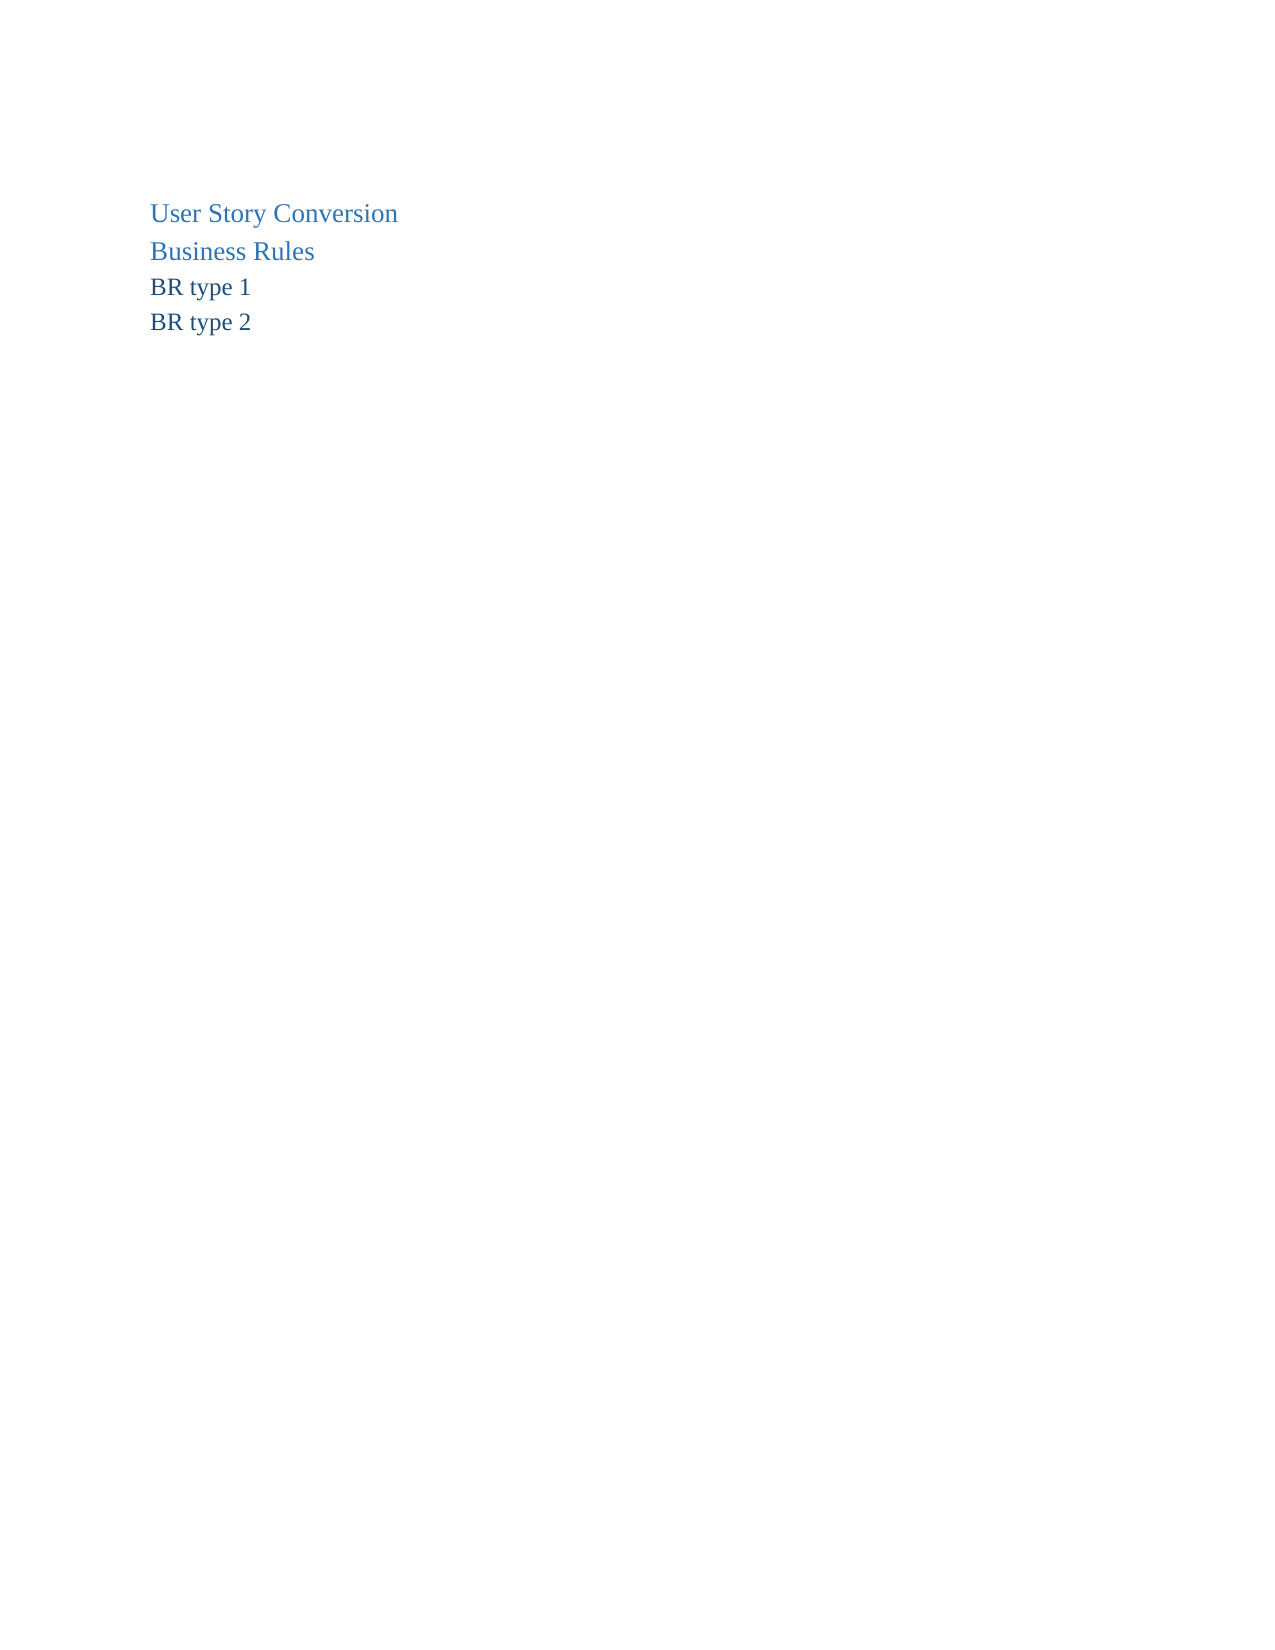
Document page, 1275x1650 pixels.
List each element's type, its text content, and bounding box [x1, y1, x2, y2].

subtitle User Story Conversion [150, 197, 1125, 228]
subtitle BR type 1 [150, 272, 1125, 301]
subtitle Business Rules [150, 234, 1125, 266]
subtitle BR type 2 [150, 307, 1125, 336]
